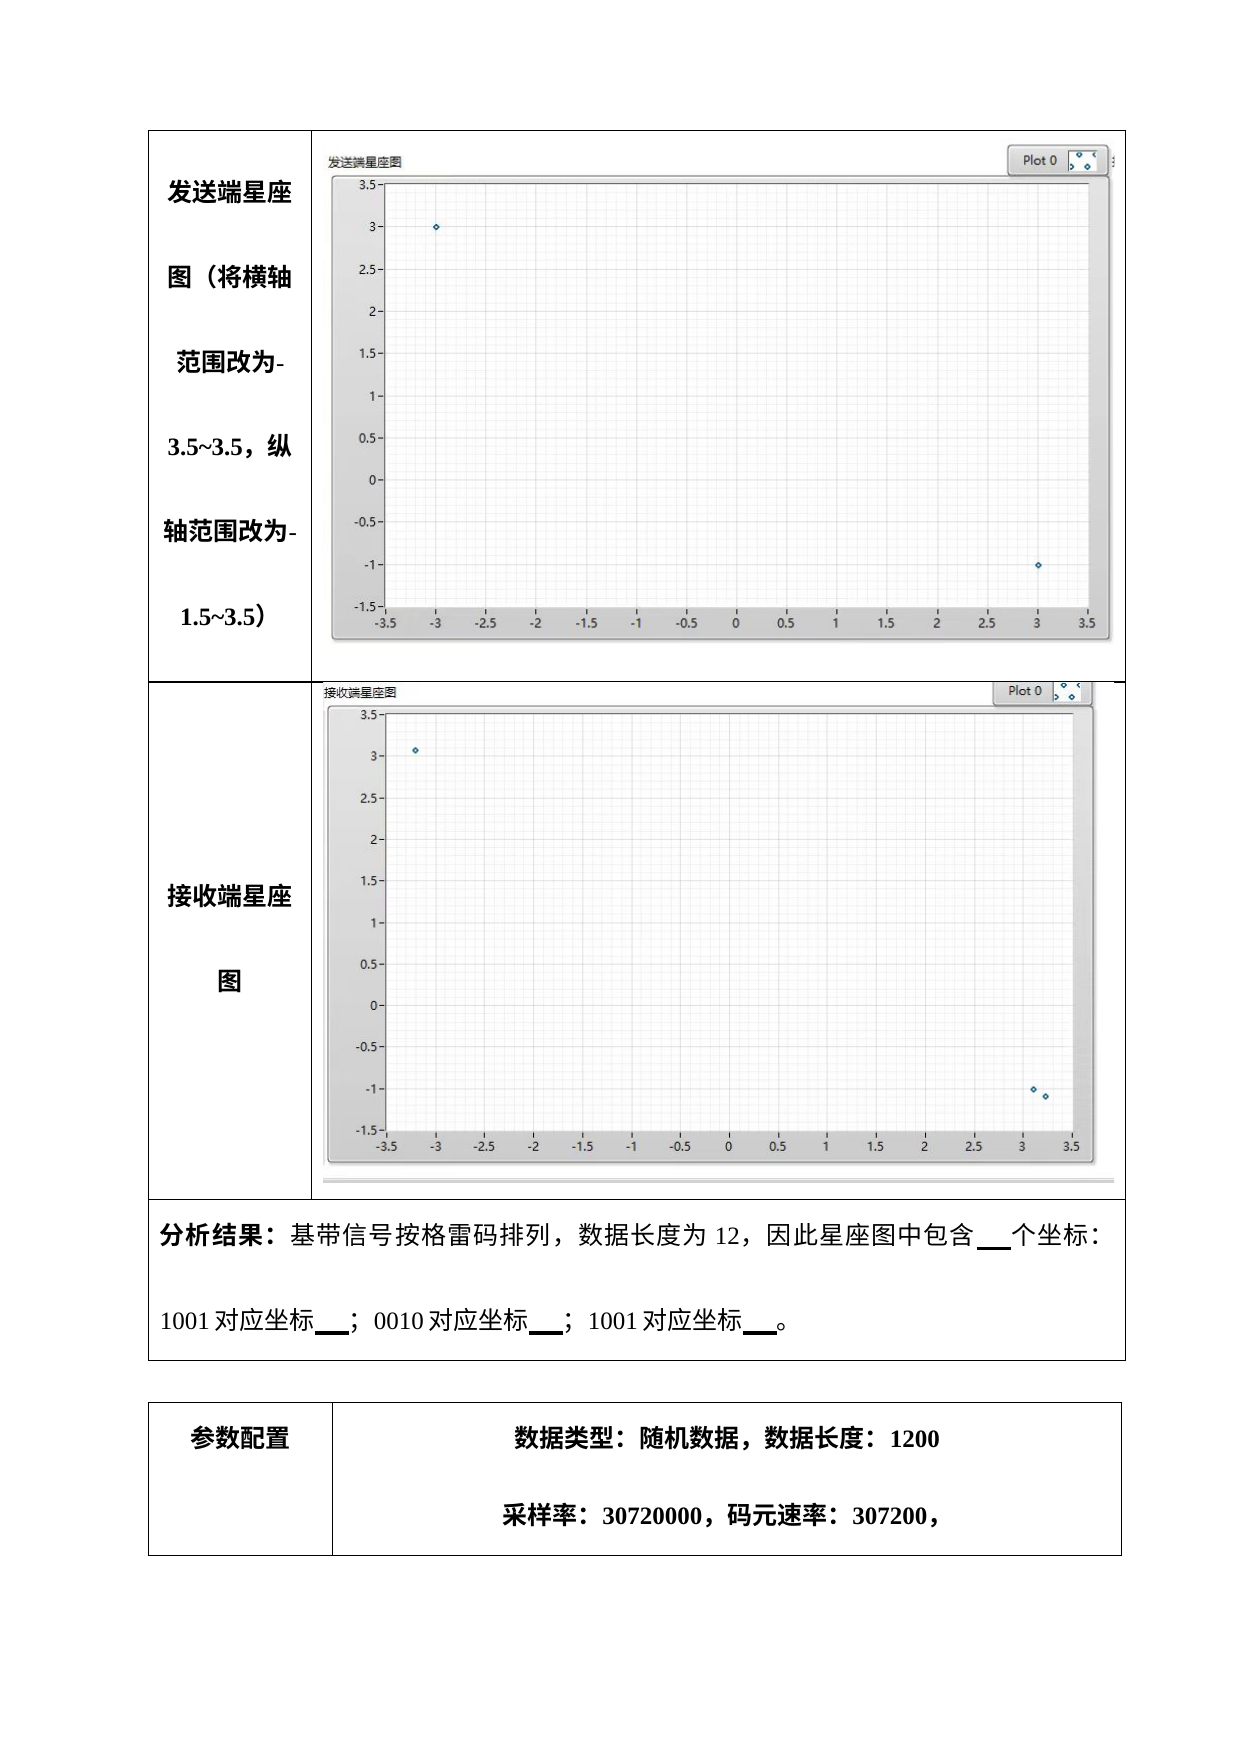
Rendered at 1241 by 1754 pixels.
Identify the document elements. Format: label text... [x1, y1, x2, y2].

table_cell [312, 683, 1125, 1199]
table_cell [312, 131, 1125, 681]
table_cell 发送端星座图（将横轴范围改为-3.5~3.5，纵轴范围改为-1.5~3.5） [149, 131, 311, 681]
picture [323, 131, 1115, 648]
picture [323, 682, 1115, 1183]
table_cell 接收端星座图 [149, 683, 311, 1199]
table_cell 分析结果：基带信号按格雷码排列，数据长度为12，因此星座图中包含 个坐标：1001对应坐标 ；0010对应坐标 ；1001对应坐标 。 [149, 1200, 1125, 1360]
table_header 参数配置 [149, 1403, 332, 1555]
table_header 数据类型：随机数据，数据长度：1200 采样率：30720000，码元速率：307200， 载波频率：614400，信噪比：10 [333, 1403, 1121, 1555]
